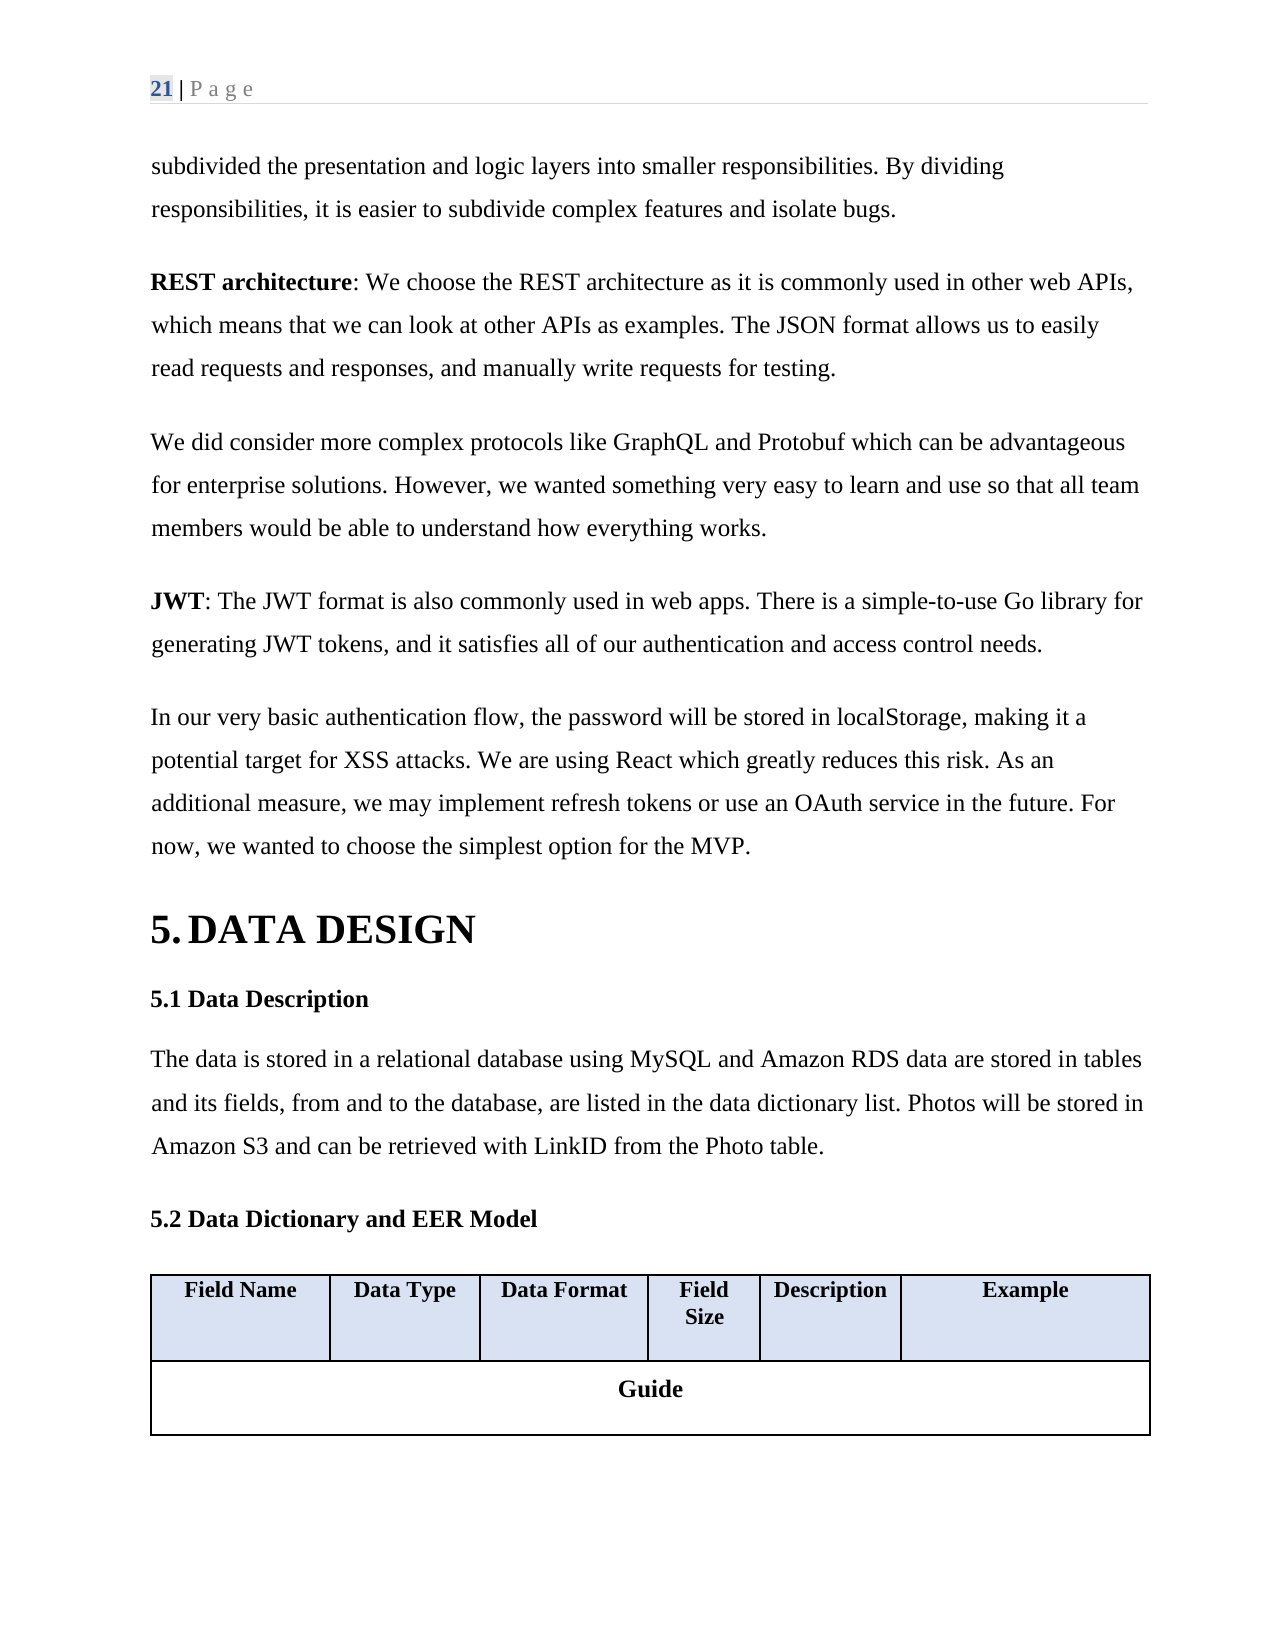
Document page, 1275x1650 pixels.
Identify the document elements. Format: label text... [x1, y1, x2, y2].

text We did consider more complex protocols like GraphQL and Protobuf which can be advantageous for enterprise solutions. However, we wanted something very easy to learn and use so that all team members would be able to understand how everything works. [150, 427, 1148, 542]
table_cell Guide [152, 1362, 1149, 1434]
subtitle 5.1 Data Description [150, 984, 1148, 1013]
text REST architecture: We choose the REST architecture as it is commonly used in other web APIs, which means that we can look at other APIs as examples. The JSON format allows us to easily read requests and responses, and manually write requests for testing. [150, 267, 1148, 382]
table_header Data Type [331, 1276, 479, 1360]
subtitle DATA DESIGN [150, 904, 1148, 952]
table_header Description [761, 1276, 900, 1360]
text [150, 151, 1148, 223]
text JWT: The JWT format is also commonly used in web apps. There is a simple-to-use Go library for generating JWT tokens, and it satisfies all of our authentication and access control needs. [150, 586, 1148, 658]
table_header Field Size [649, 1276, 759, 1360]
table_header Example [902, 1276, 1149, 1360]
text In our very basic authentication flow, the password will be stored in localStorage, making it a potential target for XSS attacks. We are using React which greatly reduces this risk. As an additional measure, we may implement refresh tokens or use an OAuth service in the future. For now, we wanted to choose the simplest option for the MVP. [150, 702, 1148, 860]
subtitle 5.2 Data Dictionary and EER Model [150, 1204, 1148, 1233]
table_header Data Format [481, 1276, 647, 1360]
text The data is stored in a relational database using MySQL and Amazon RDS data are stored in tables and its fields, from and to the database, are listed in the data dictionary list. Photos will be stored in Amazon S3 and can be retrieved with LinkID from the Photo table. [150, 1044, 1148, 1159]
table_header Field Name [152, 1276, 329, 1360]
